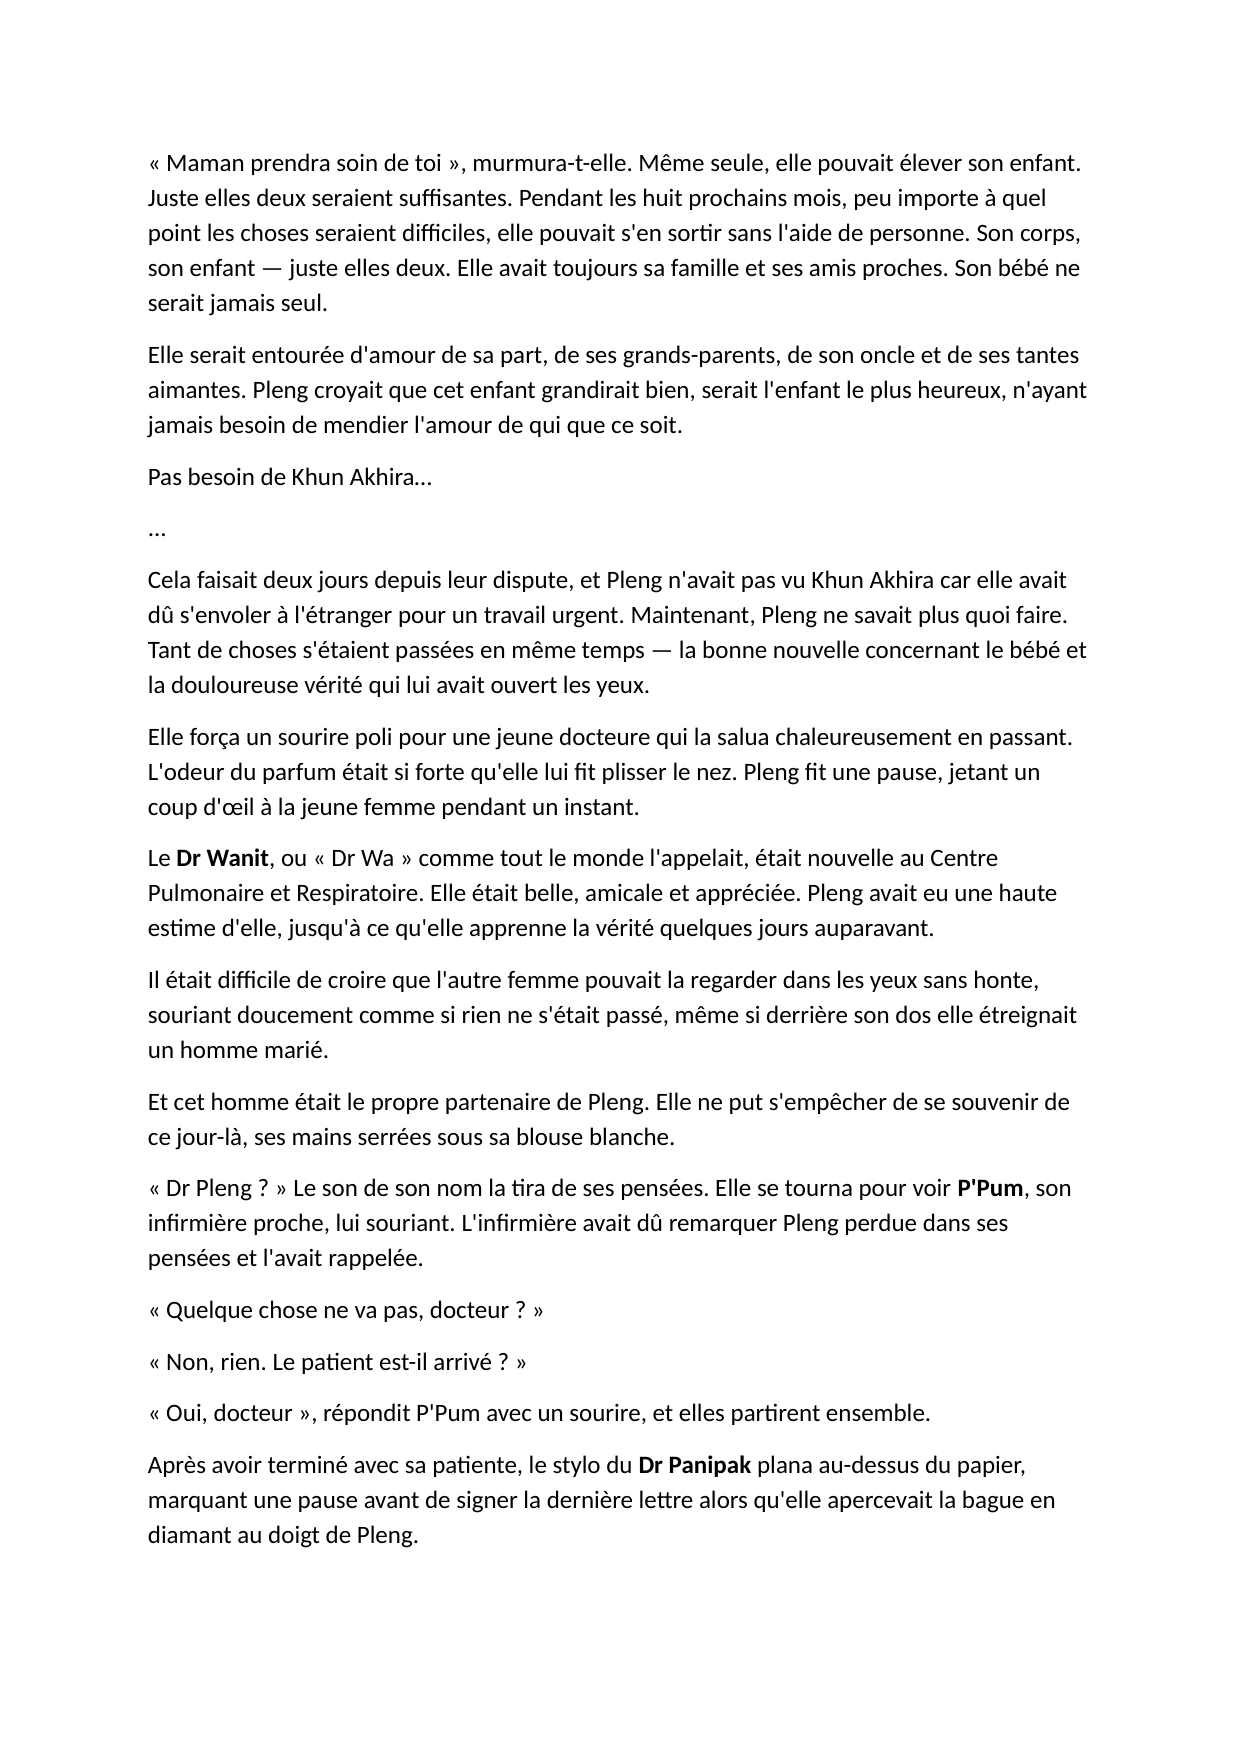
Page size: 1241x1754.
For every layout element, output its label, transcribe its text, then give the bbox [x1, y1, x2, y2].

text « Maman prendra soin de toi », murmura-t-elle. Même seule, elle pouvait élever son enfant. Juste elles deux seraient suffisantes. Pendant les huit prochains mois, peu importe à quel point les choses seraient difficiles, elle pouvait s'en sortir sans l'aide de personne. Son corps, son enfant — juste elles deux. Elle avait toujours sa famille et ses amis proches. Son bébé ne serait jamais seul. [148, 148, 1093, 318]
text « Quelque chose ne va pas, docteur ? » [148, 1294, 1093, 1325]
text Cela faisait deux jours depuis leur dispute, et Pleng n'avait pas vu Khun Akhira car elle avait dû s'envoler à l'étranger pour un travail urgent. Maintenant, Pleng ne savait plus quoi faire. Tant de choses s'étaient passées en même temps — la bonne nouvelle concernant le bébé et la douloureuse vérité qui lui avait ouvert les yeux. [148, 564, 1093, 700]
text « Dr Pleng ? » Le son de son nom la tira de ses pensées. Elle se tourna pour voir P'Pum, son infirmière proche, lui souriant. L'infirmière avait dû remarquer Pleng perdue dans ses pensées et l'avait rappelée. [148, 1173, 1093, 1273]
text Elle serait entourée d'amour de sa part, de ses grands-parents, de son oncle et de ses tantes aimantes. Pleng croyait que cet enfant grandirait bien, serait l'enfant le plus heureux, n'ayant jamais besoin de mendier l'amour de qui que ce soit. [148, 339, 1093, 440]
text ... [148, 513, 1093, 543]
text Elle força un sourire poli pour une jeune docteure qui la salua chaleureusement en passant. L'odeur du parfum était si forte qu'elle lui fit plisser le nez. Pleng fit une pause, jetant un coup d'œil à la jeune femme pendant un instant. [148, 721, 1093, 821]
text Pas besoin de Khun Akhira… [148, 461, 1093, 491]
text « Non, rien. Le patient est-il arrivé ? » [148, 1346, 1093, 1376]
text « Oui, docteur », répondit P'Pum avec un sourire, et elles partirent ensemble. [148, 1398, 1093, 1428]
text Après avoir terminé avec sa patiente, le stylo du Dr Panipak plana au-dessus du papier, marquant une pause avant de signer la dernière lettre alors qu'elle apercevait la bague en diamant au doigt de Pleng. [148, 1449, 1093, 1550]
text Et cet homme était le propre partenaire de Pleng. Elle ne put s'empêcher de se souvenir de ce jour-là, ses mains serrées sous sa blouse blanche. [148, 1086, 1093, 1151]
text Il était difficile de croire que l'autre femme pouvait la regarder dans les yeux sans honte, souriant doucement comme si rien ne s'était passé, même si derrière son dos elle étreignait un homme marié. [148, 964, 1093, 1065]
text Le Dr Wanit, ou « Dr Wa » comme tout le monde l'appelait, était nouvelle au Centre Pulmonaire et Respiratoire. Elle était belle, amicale et appréciée. Pleng avait eu une haute estime d'elle, jusqu'à ce qu'elle apprenne la vérité quelques jours auparavant. [148, 843, 1093, 943]
